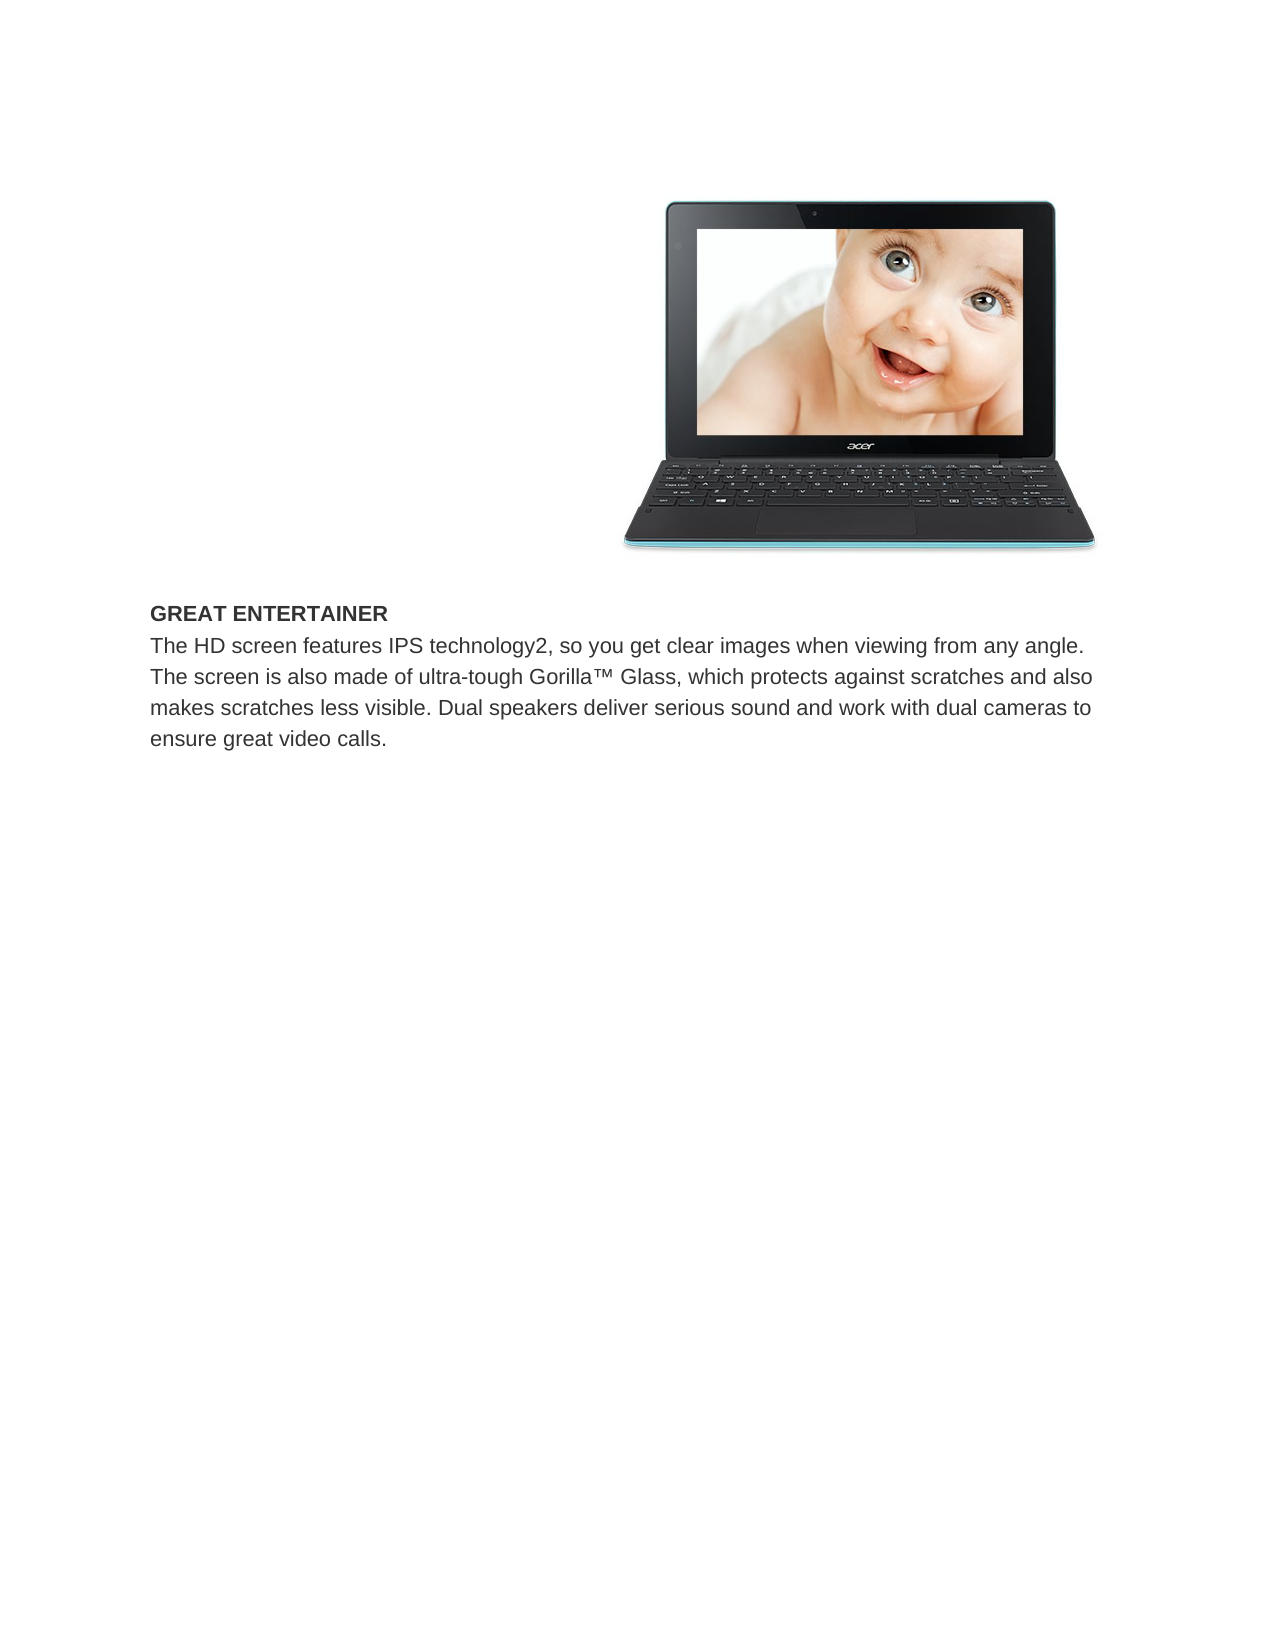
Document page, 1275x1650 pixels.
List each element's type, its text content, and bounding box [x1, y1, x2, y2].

text GREAT ENTERTAINER The HD screen features IPS technology2, so you get clear images when viewing from any angle. The screen is also made of ultra-tough Gorilla™ Glass, which protects against scratches and also makes scratches less visible. Dual speakers deliver serious sound and work with dual cameras to ensure great video calls. [150, 596, 1125, 752]
picture [150, 150, 1125, 596]
